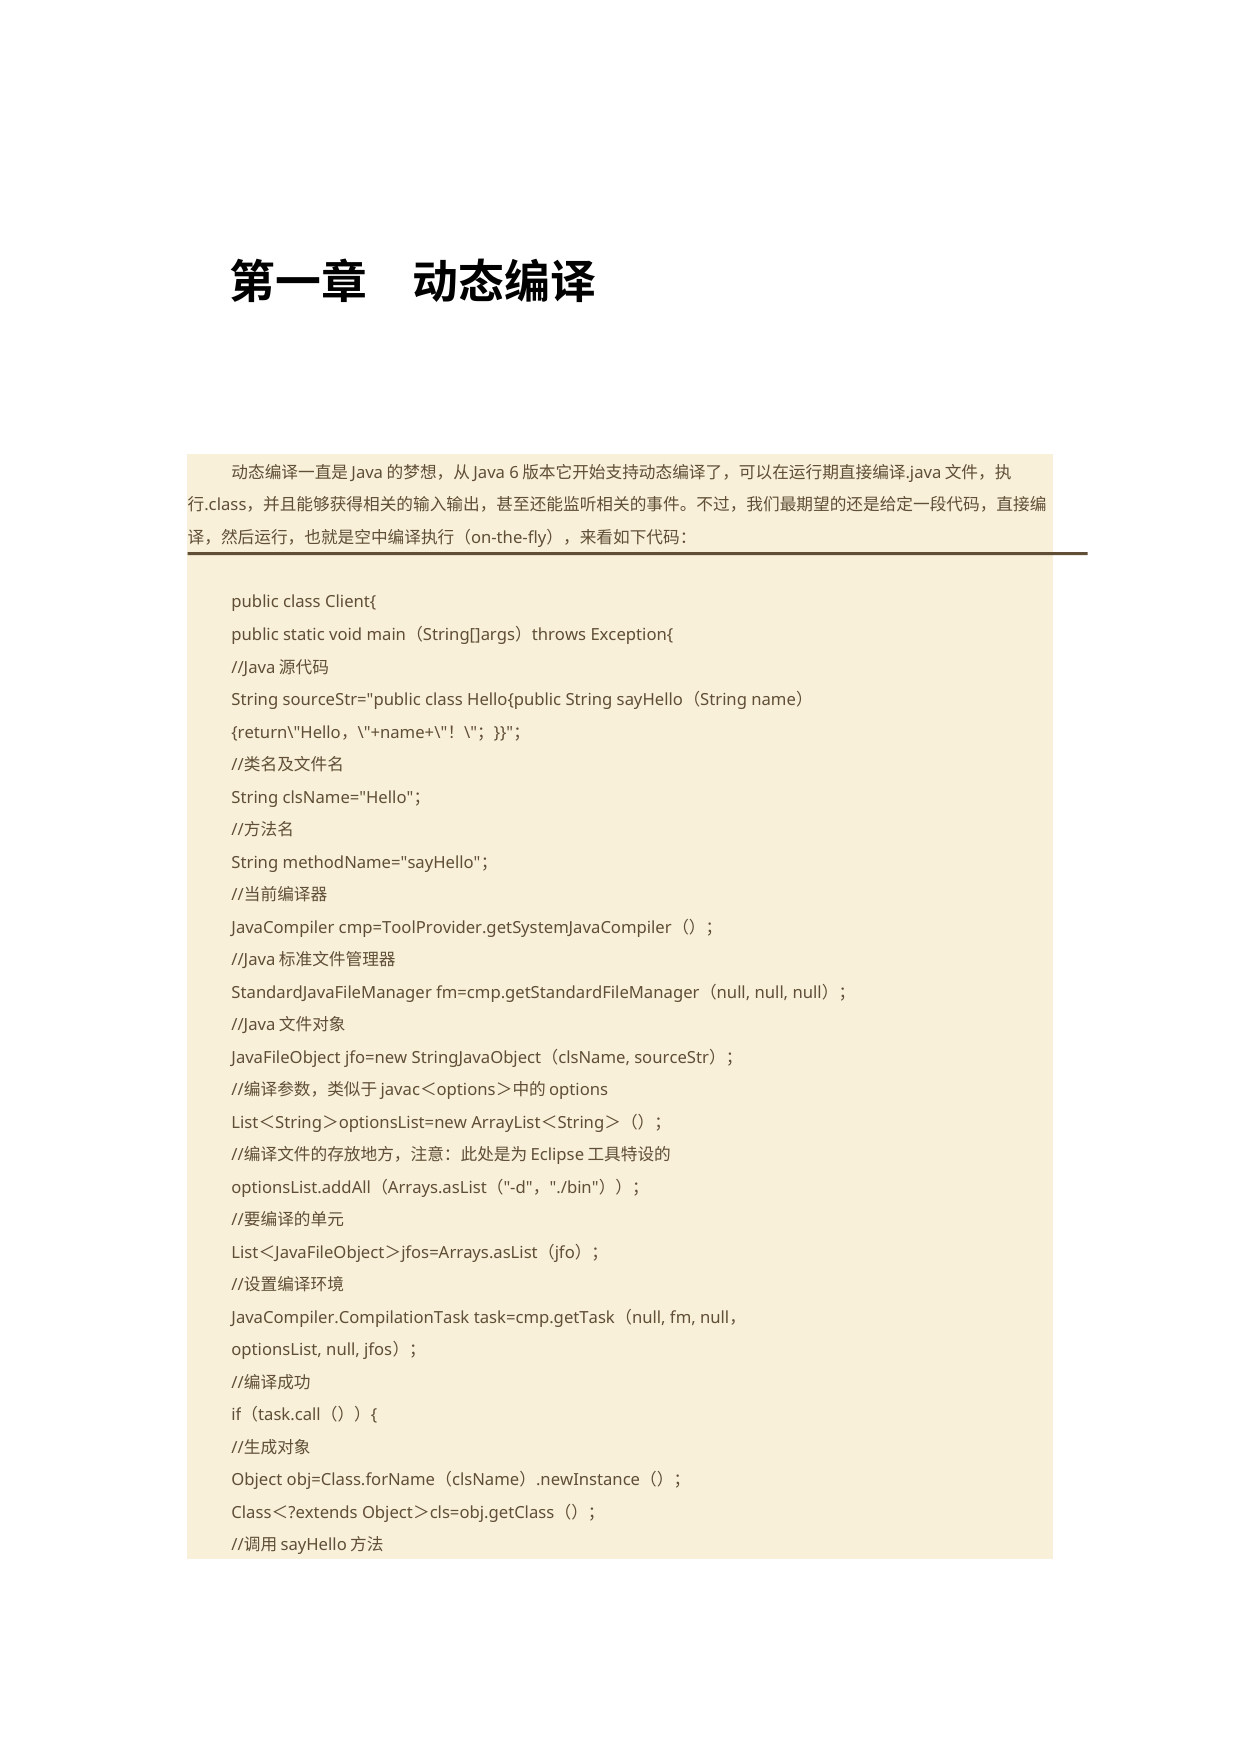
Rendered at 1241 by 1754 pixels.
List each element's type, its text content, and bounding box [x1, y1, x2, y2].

text Class＜?extends Object＞cls=obj.getClass（）； [187, 1494, 1053, 1527]
text //当前编译器 [187, 877, 1053, 909]
text JavaFileObject jfo=new StringJavaObject（clsName, sourceStr）； [187, 1039, 1053, 1072]
text String methodName="sayHello"； [187, 844, 1053, 877]
text //要编译的单元 [187, 1202, 1053, 1234]
text //编译文件的存放地方，注意：此处是为Eclipse工具特设的 [187, 1137, 1053, 1169]
text //Java文件对象 [187, 1007, 1053, 1039]
text //调用sayHello方法 [187, 1527, 1053, 1559]
text optionsList.addAll（Arrays.asList（"-d"，"./bin"））； [187, 1169, 1053, 1202]
text //Java源代码 [187, 649, 1053, 682]
text {return\"Hello，\"+name+\"！\"；}}"； [187, 714, 1053, 747]
text if（task.call（））{ [187, 1397, 1053, 1429]
text //编译成功 [187, 1364, 1053, 1397]
text String sourceStr="public class Hello{public String sayHello（String name） [187, 682, 1053, 714]
text optionsList, null, jfos）； [187, 1332, 1053, 1364]
text public class Client{ [187, 584, 1053, 617]
text 动态编译一直是Java的梦想，从Java 6版本它开始支持动态编译了，可以在运行期直接编译.java文件，执行.class，并且能够获得相关的输入输出，甚至还能监听相关的事件。不过，我们最期望的还是给定一段代码，直接编译，然后运行，也就是空中编译执行（on-the-fly），来看如下代码： [187, 454, 1053, 552]
text String clsName="Hello"； [187, 779, 1053, 812]
text public static void main（String[]args）throws Exception{ [187, 617, 1053, 649]
text //类名及文件名 [187, 747, 1053, 779]
text List＜String＞optionsList=new ArrayList＜String＞（）； [187, 1104, 1053, 1137]
text //设置编译环境 [187, 1267, 1053, 1299]
text JavaCompiler cmp=ToolProvider.getSystemJavaCompiler（）； [187, 909, 1053, 942]
text JavaCompiler.CompilationTask task=cmp.getTask（null, fm, null， [187, 1299, 1053, 1332]
text //生成对象 [187, 1429, 1053, 1462]
text //编译参数，类似于javac＜options＞中的options [187, 1072, 1053, 1104]
text StandardJavaFileManager fm=cmp.getStandardFileManager（null, null, null）； [187, 974, 1053, 1007]
text List＜JavaFileObject＞jfos=Arrays.asList（jfo）； [187, 1234, 1053, 1267]
text //方法名 [187, 812, 1053, 844]
subtitle 动态编译 [187, 230, 1053, 327]
text //Java标准文件管理器 [187, 942, 1053, 974]
text Object obj=Class.forName（clsName）.newInstance（）； [187, 1462, 1053, 1494]
